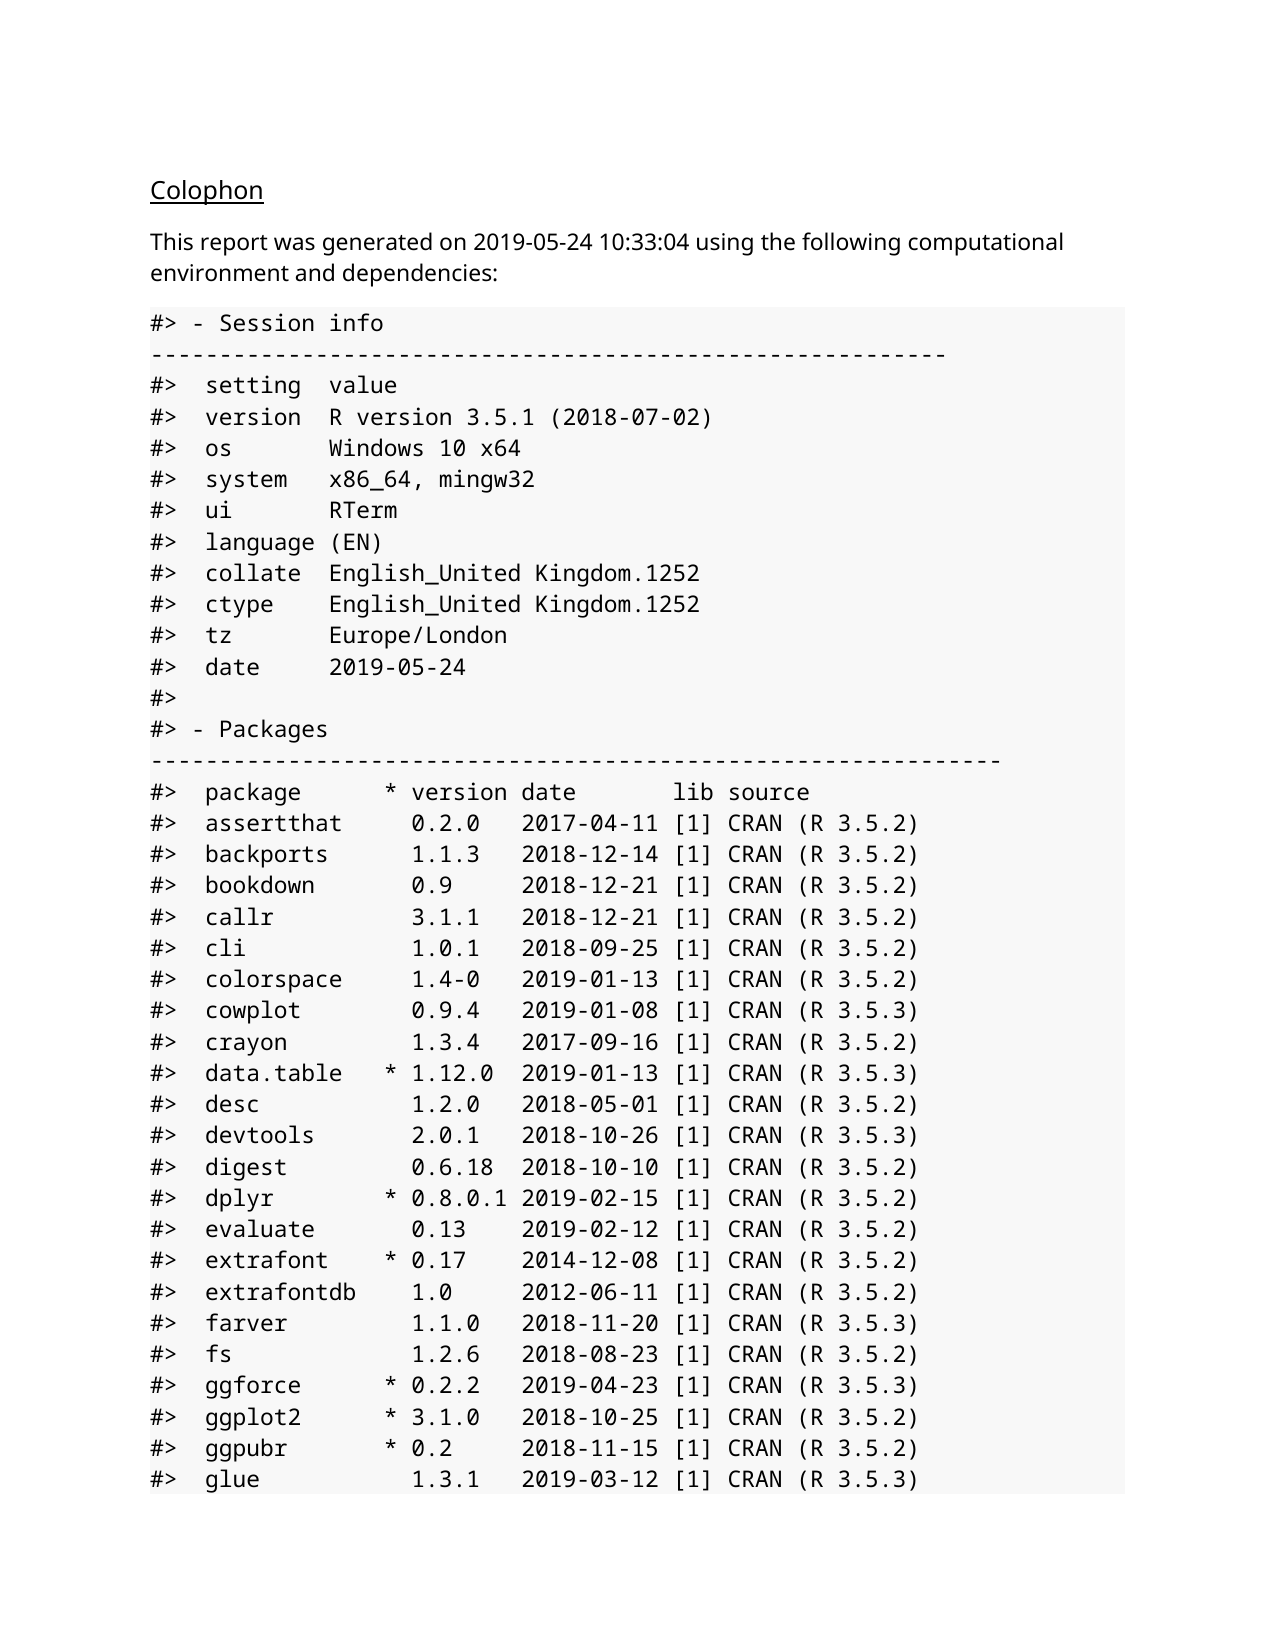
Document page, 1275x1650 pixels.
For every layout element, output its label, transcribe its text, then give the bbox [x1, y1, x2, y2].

subtitle Colophon [150, 173, 1125, 207]
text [150, 307, 1125, 1494]
text This report was generated on 2019-05-24 10:33:04 using the following computational environment and dependencies: [150, 226, 1125, 288]
